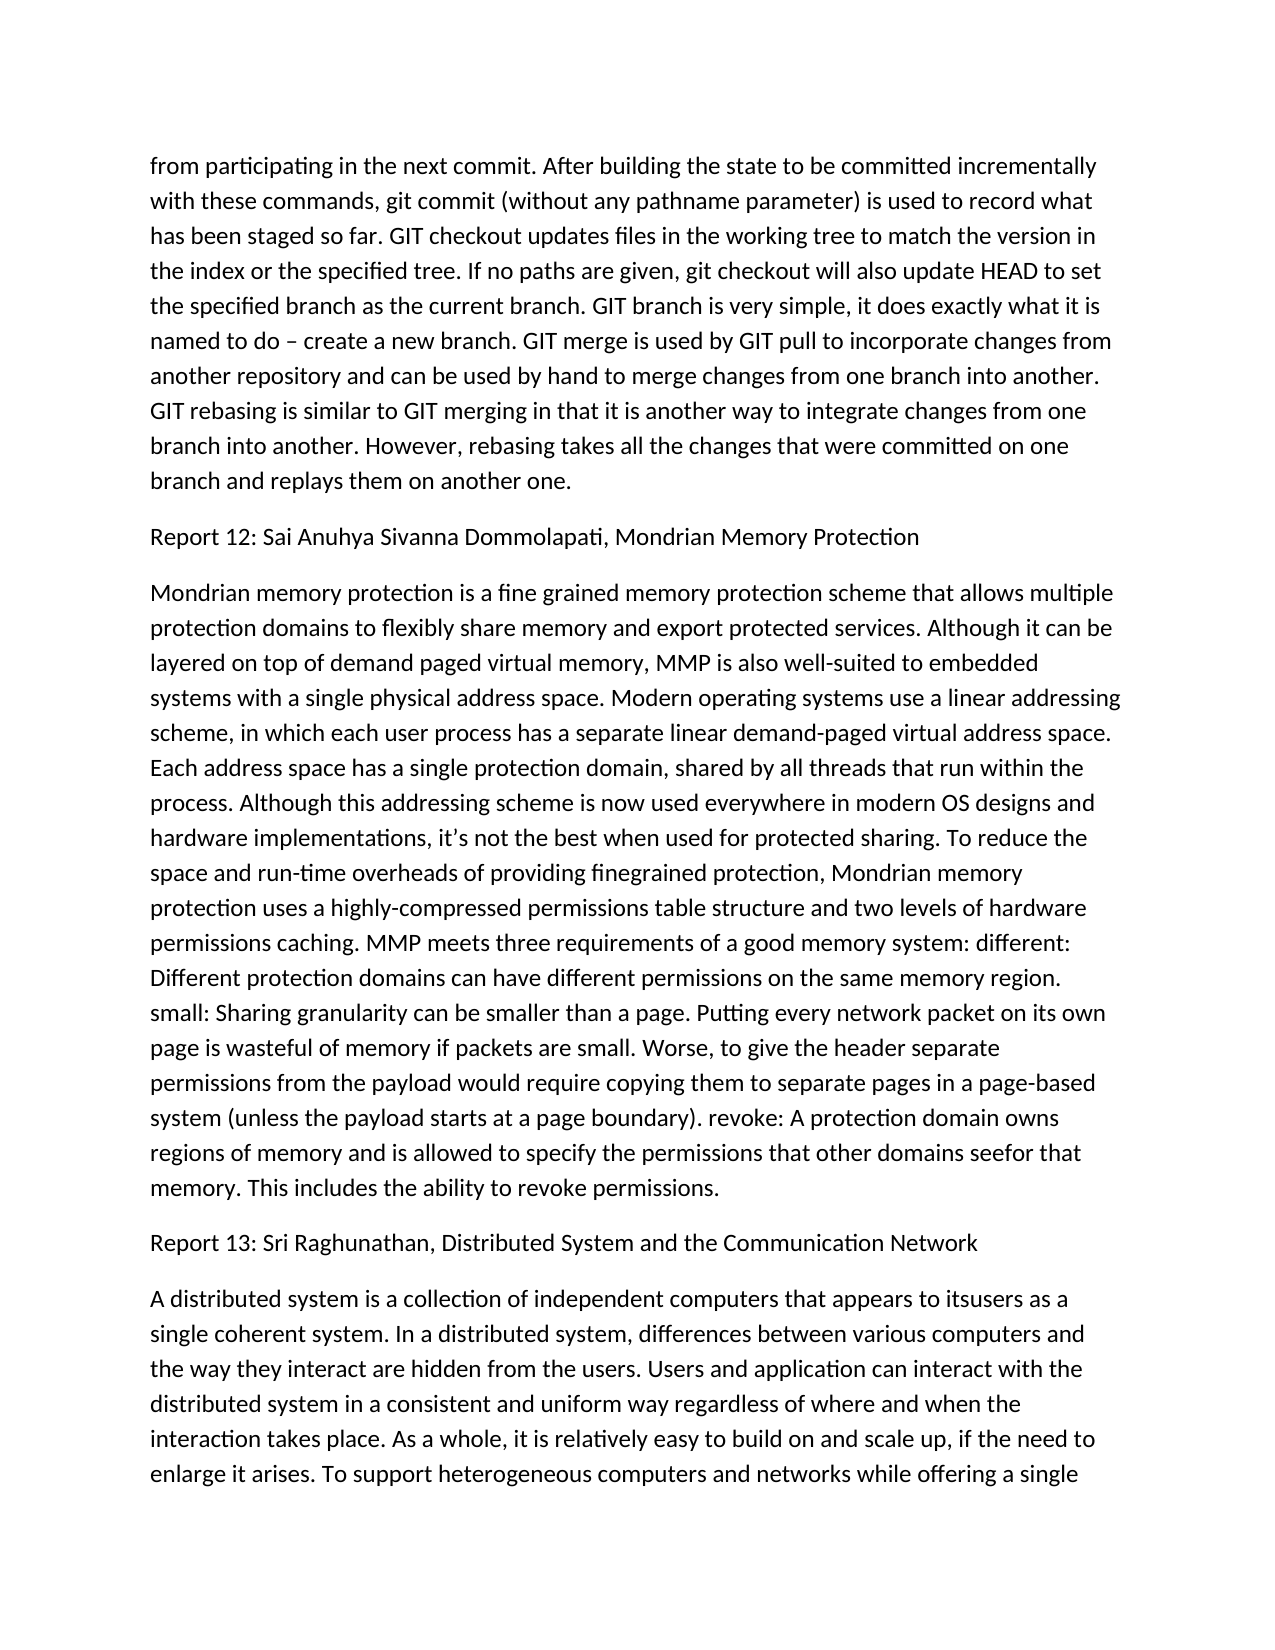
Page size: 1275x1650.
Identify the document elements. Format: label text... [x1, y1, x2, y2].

text Report 13: Sri Raghunathan, Distributed System and the Communication Network [150, 1227, 1125, 1258]
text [150, 150, 1125, 496]
text Mondrian memory protection is a fine grained memory protection scheme that allows multiple protection domains to flexibly share memory and export protected services. Although it can be layered on top of demand paged virtual memory, MMP is also well-suited to embedded systems with a single physical address space. Modern operating systems use a linear addressing scheme, in which each user process has a separate linear demand-paged virtual address space. Each address space has a single protection domain, shared by all threads that run within the process. Although this addressing scheme is now used everywhere in modern OS designs and hardware implementations, it’s not the best when used for protected sharing. To reduce the space and run-time overheads of providing finegrained protection, Mondrian memory protection uses a highly-compressed permissions table structure and two levels of hardware permissions caching. MMP meets three requirements of a good memory system: different: Different protection domains can have different permissions on the same memory region. small: Sharing granularity can be smaller than a page. Putting every network packet on its own page is wasteful of memory if packets are small. Worse, to give the header separate permissions from the payload would require copying them to separate pages in a page-based system (unless the payload starts at a page boundary). revoke: A protection domain owns regions of memory and is allowed to specify the permissions that other domains seefor that memory. This includes the ability to revoke permissions. [150, 577, 1125, 1202]
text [150, 1283, 1125, 1489]
text Report 12: Sai Anuhya Sivanna Dommolapati, Mondrian Memory Protection [150, 521, 1125, 551]
